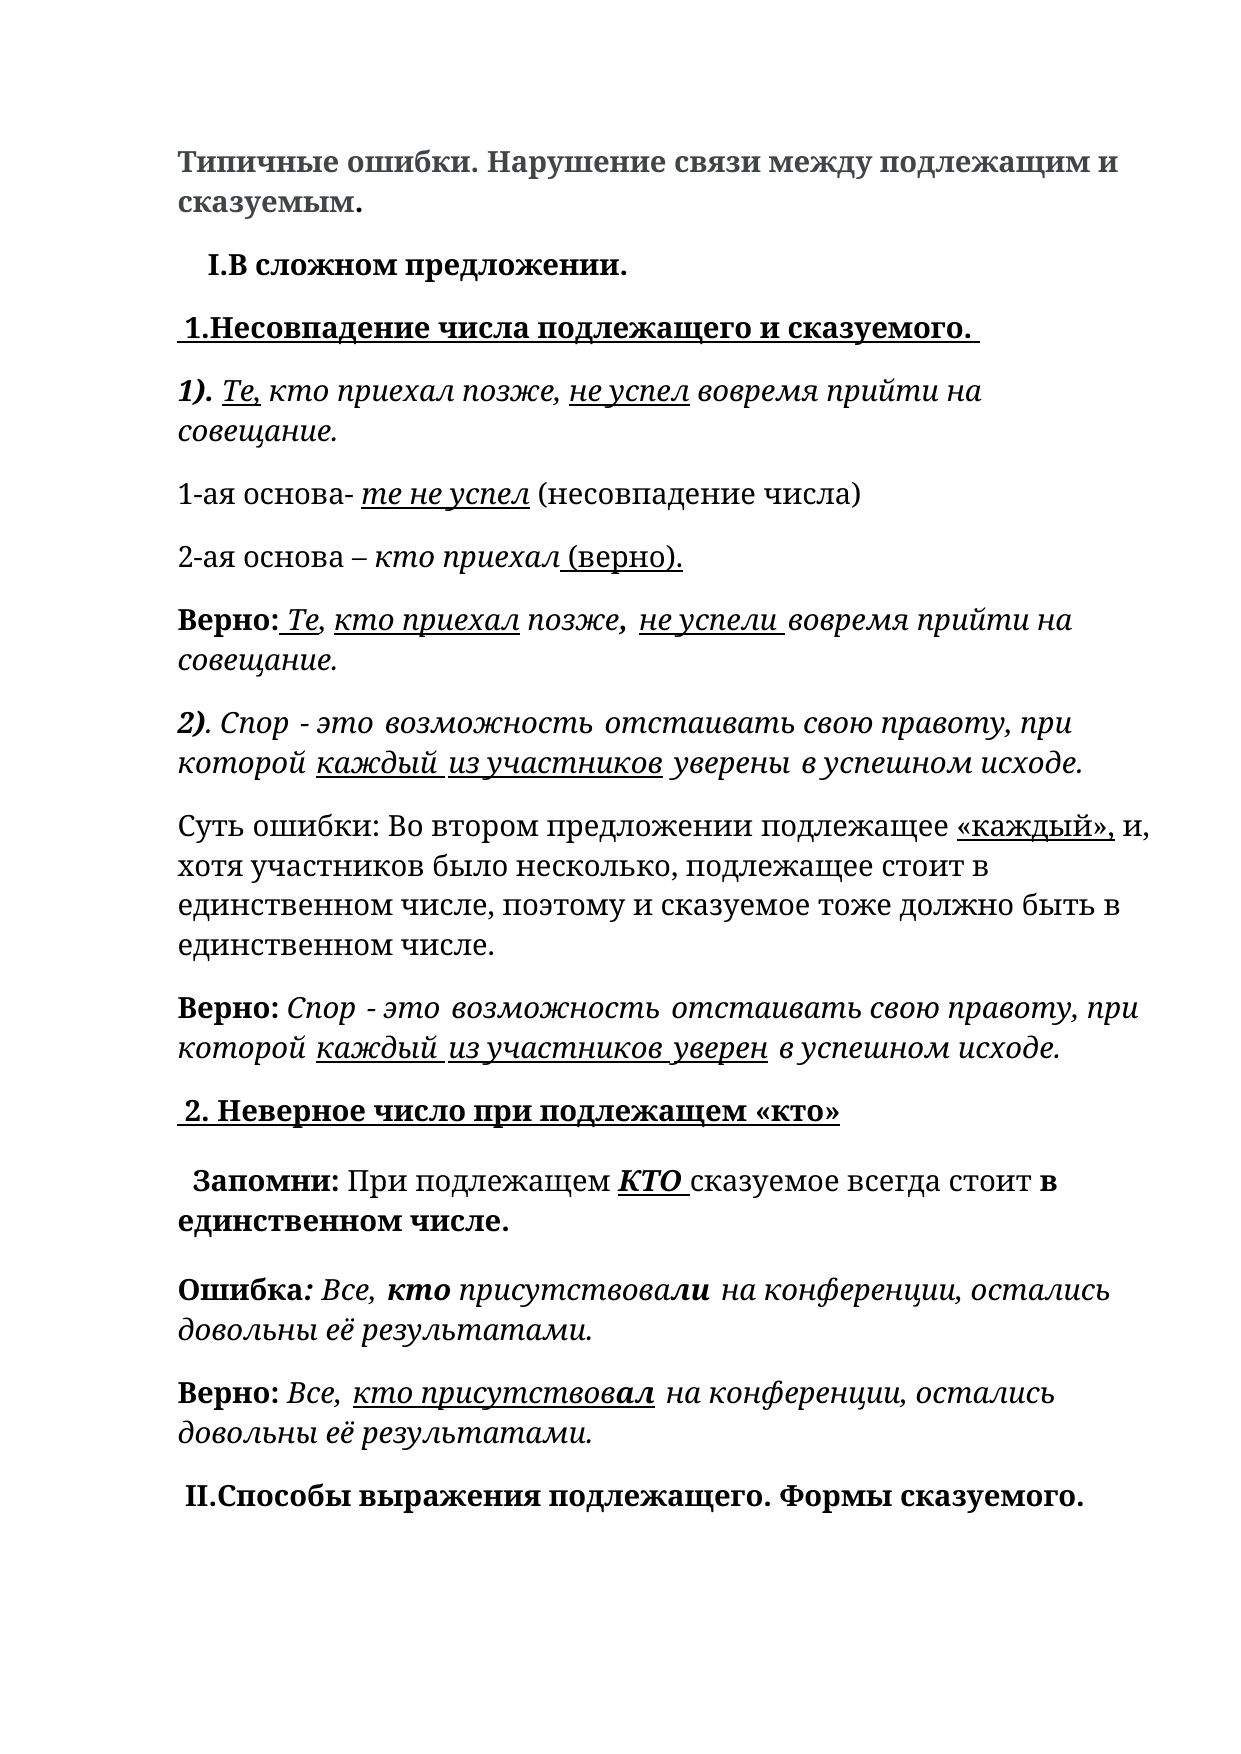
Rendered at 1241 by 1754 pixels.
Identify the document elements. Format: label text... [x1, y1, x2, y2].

text 1-ая основа- те не успел (несовпадение числа) [177, 473, 1152, 513]
text Верно: Те, кто приехал позже, не успели вовремя прийти на совещание. [177, 600, 1152, 679]
text 2. Неверное число при подлежащем «кто» [177, 1090, 1152, 1130]
text 1.Несовпадение числа подлежащего и сказуемого. [177, 307, 1152, 347]
text I.В сложном предложении. [177, 244, 1152, 284]
text 2). Спор - это возможность отстаивать свою правоту, при которой каждый из участников уверены в успешном исходе. [177, 702, 1152, 782]
text Ошибка: Все, кто присутствовали на конференции, остались довольны её результатами. [177, 1269, 1152, 1349]
text 1). Те, кто приехал позже, не успел вовремя прийти на совещание. [177, 371, 1152, 450]
text 2-ая основа – кто приехал (верно). [177, 537, 1152, 576]
text Верно: Спор - это возможность отстаивать свою правоту, при которой каждый из участников уверен в успешном исходе. [177, 987, 1152, 1067]
text Верно: Все, кто присутствовал на конференции, остались довольны её результатами. [177, 1372, 1152, 1452]
text II.Способы выражения подлежащего. Формы сказуемого. [177, 1475, 1152, 1515]
text Типичные ошибки. Нарушение связи между подлежащим и сказуемым. [177, 142, 1152, 221]
text Запомни: При подлежащем КТО сказуемое всегда стоит в единственном числе. [177, 1159, 1152, 1240]
text Суть ошибки: Во втором предложении подлежащее «каждый», и, хотя участников было несколько, подлежащее стоит в единственном числе, поэтому и сказуемое тоже должно быть в единственном числе. [177, 805, 1152, 964]
